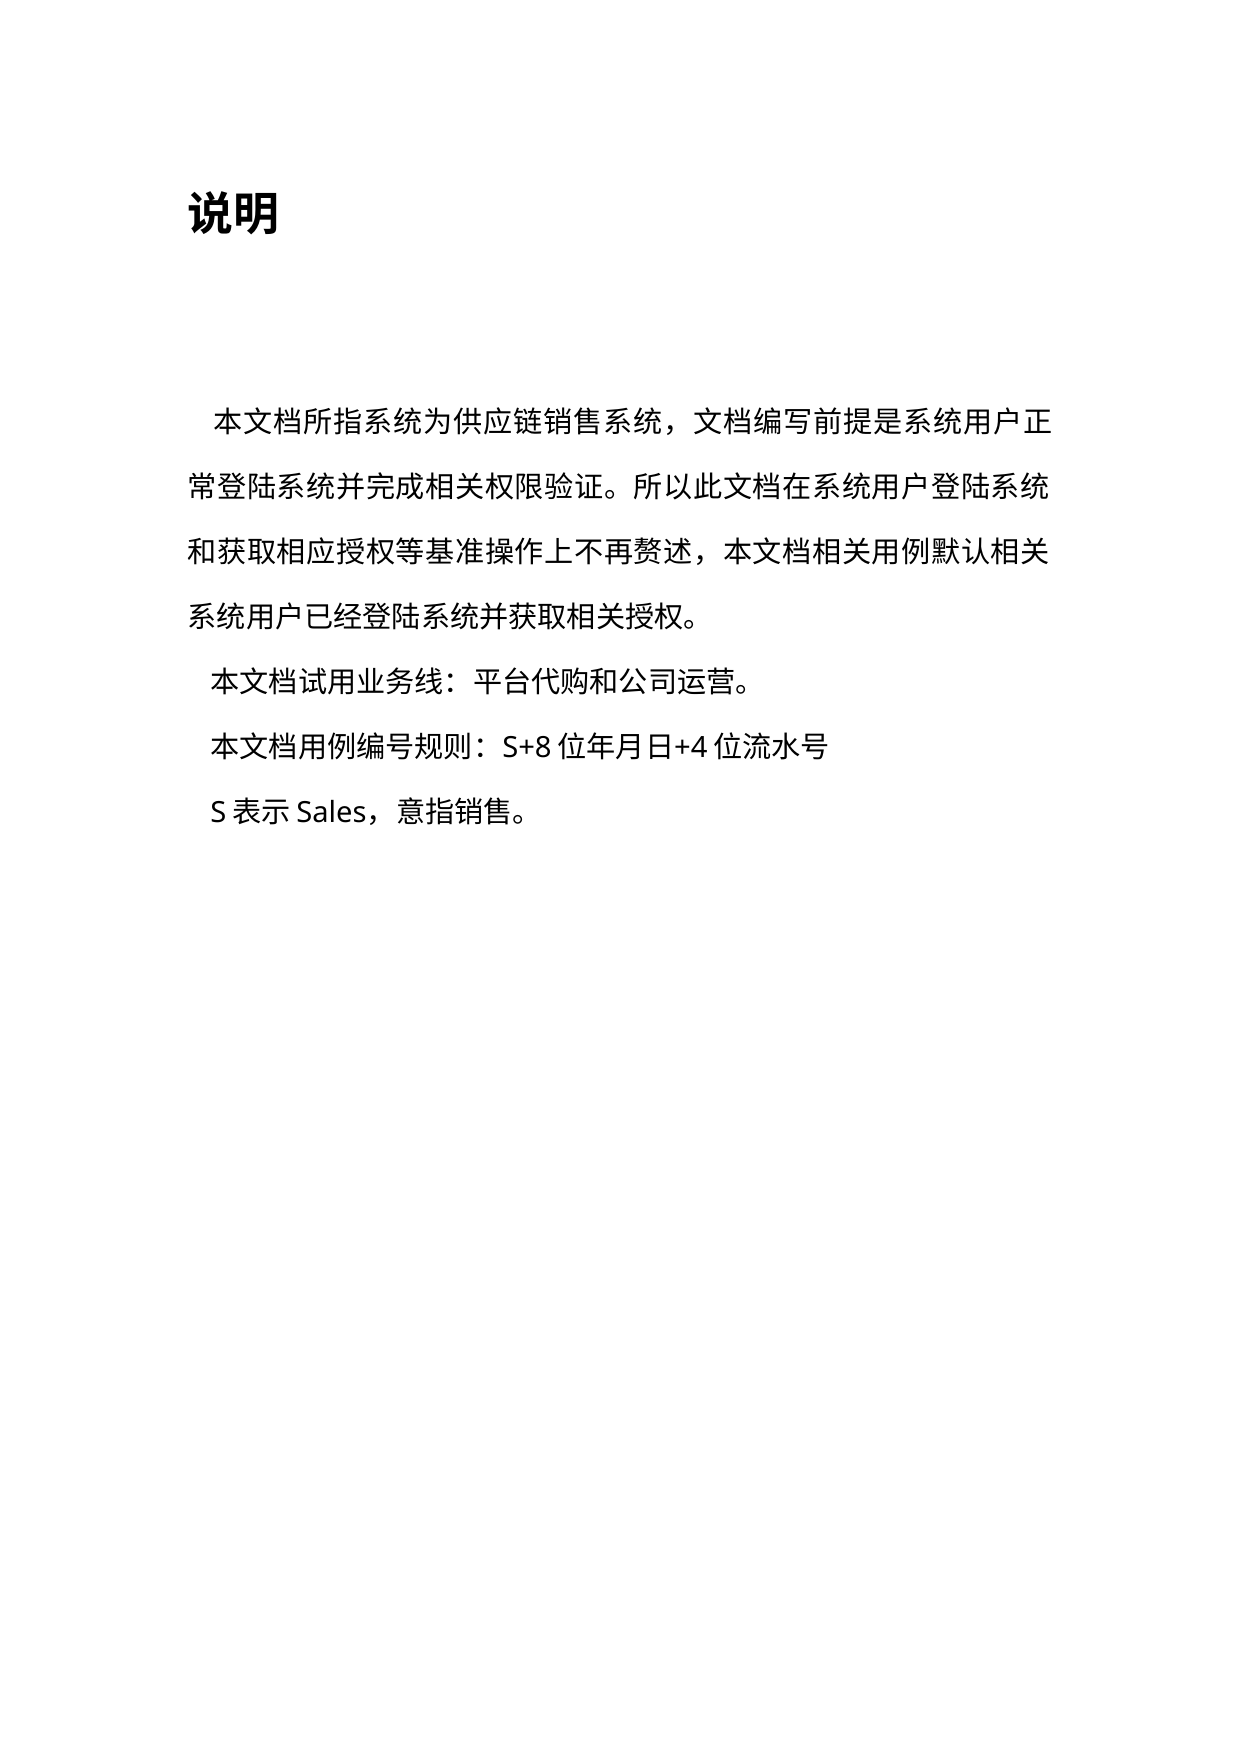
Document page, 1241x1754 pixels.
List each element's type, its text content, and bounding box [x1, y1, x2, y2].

subtitle 说明 [187, 162, 1053, 259]
text 本文档试用业务线：平台代购和公司运营。 [187, 647, 1053, 712]
text S表示Sales，意指销售。 [187, 777, 1053, 842]
text 本文档用例编号规则：S+8位年月日+4位流水号 [187, 712, 1053, 777]
text 本文档所指系统为供应链销售系统，文档编写前提是系统用户正常登陆系统并完成相关权限验证。所以此文档在系统用户登陆系统和获取相应授权等基准操作上不再赘述，本文档相关用例默认相关系统用户已经登陆系统并获取相关授权。 [187, 387, 1053, 647]
